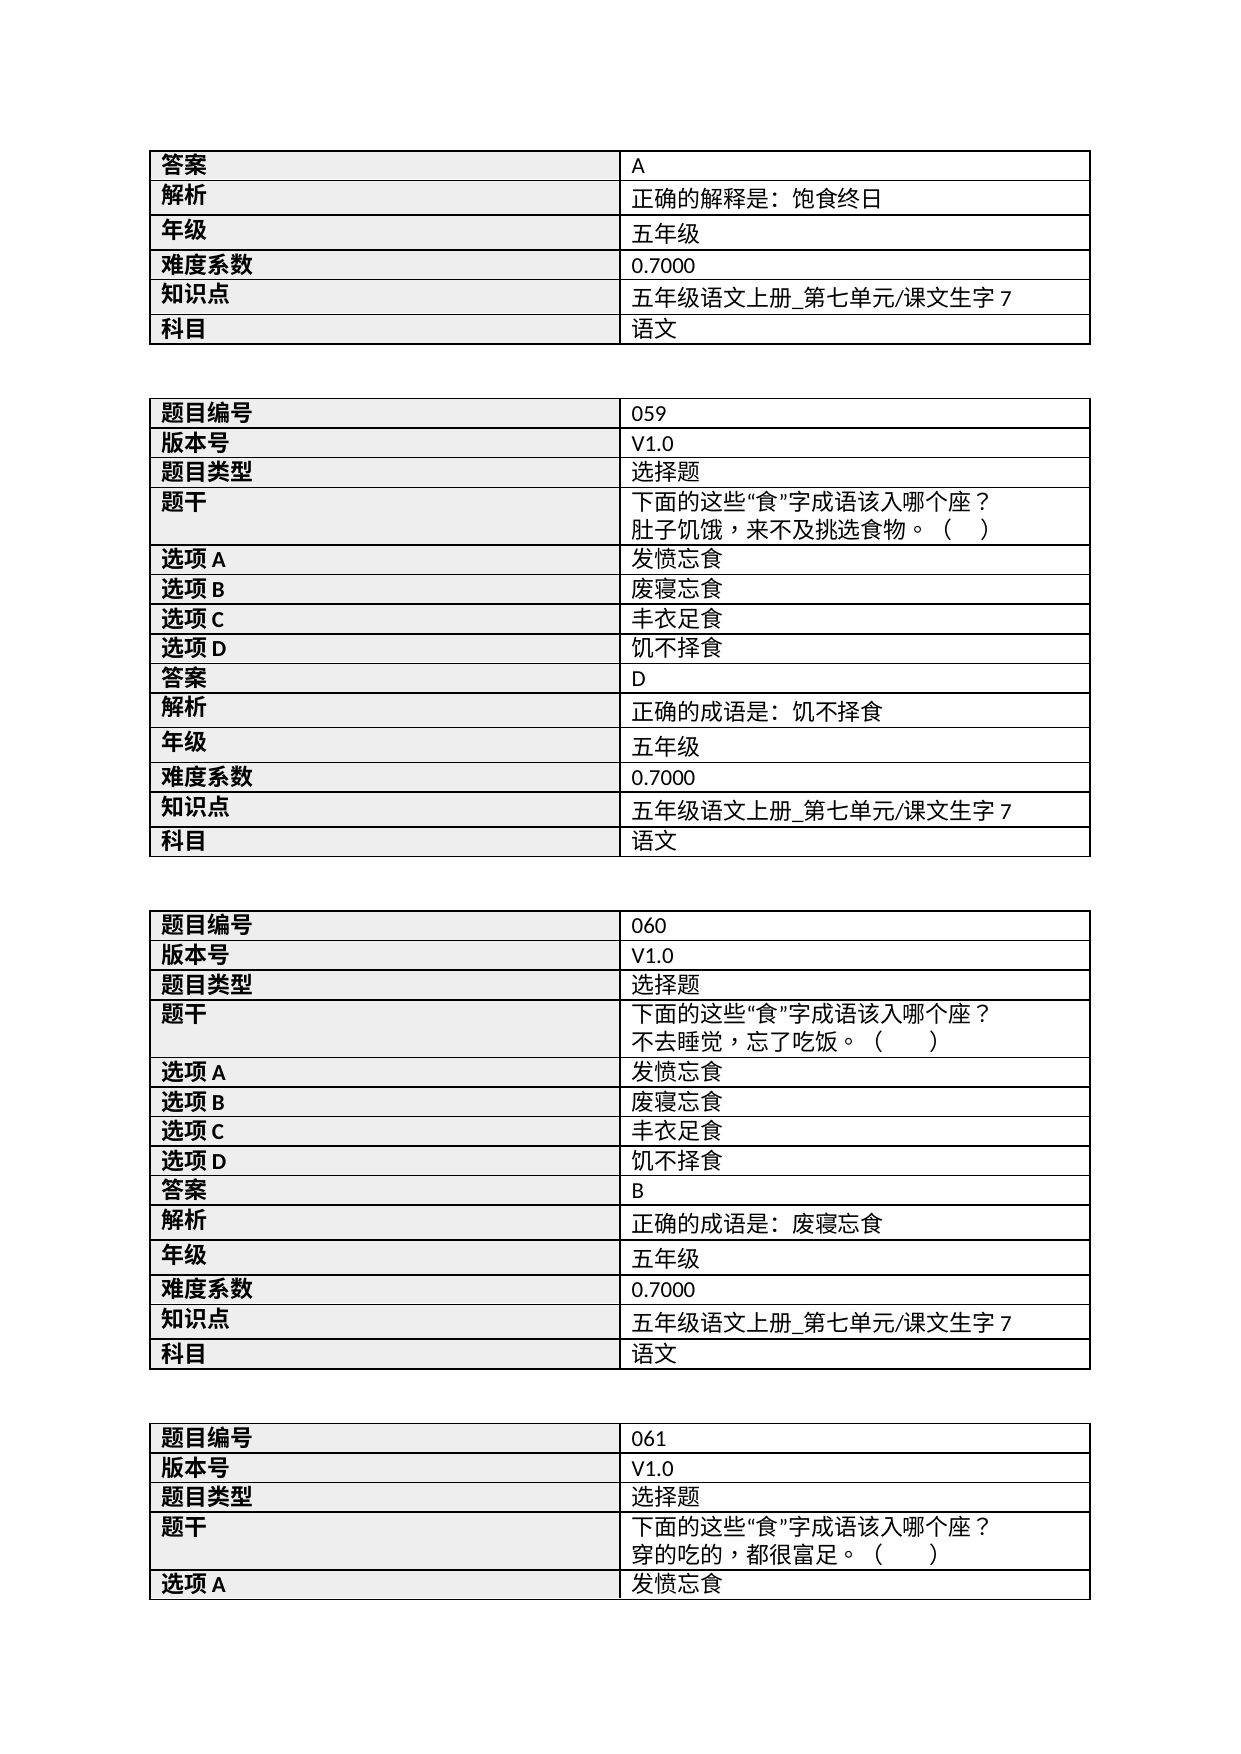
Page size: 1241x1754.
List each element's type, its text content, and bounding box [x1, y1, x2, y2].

table_cell D [621, 664, 1089, 692]
table_header 题目编号 [151, 399, 619, 427]
table_cell 选项A [151, 546, 619, 574]
table_cell 选择题 [621, 971, 1089, 999]
table_cell 选项C [151, 1117, 619, 1145]
table_cell 年级 [151, 728, 619, 762]
table_cell V1.0 [621, 429, 1089, 457]
table_cell 五年级 [621, 1241, 1089, 1274]
table_cell 科目 [151, 1340, 619, 1368]
table_cell 五年级语文上册_第七单元/课文生字7 [621, 793, 1089, 826]
table_cell 语文 [621, 1340, 1089, 1368]
table_cell 丰衣足食 [621, 605, 1089, 633]
table_cell 0.7000 [621, 763, 1089, 791]
table_cell 废寝忘食 [621, 1088, 1089, 1116]
table_cell 年级 [151, 216, 619, 249]
table_cell 知识点 [151, 280, 619, 313]
table_cell 选项B [151, 1088, 619, 1116]
table_header 题目编号 [151, 1424, 619, 1452]
table_cell 题目类型 [151, 971, 619, 999]
table_cell 科目 [151, 828, 619, 856]
table_cell 解析 [151, 181, 619, 214]
table_cell 饥不择食 [621, 635, 1089, 662]
table_cell 解析 [151, 694, 619, 727]
table_cell 下面的这些“食”字成语该入哪个座？ 肚子饥饿，来不及挑选食物。（ ） [621, 488, 1089, 544]
table_cell 题目类型 [151, 1483, 619, 1511]
table_cell 答案 [151, 152, 619, 179]
table_cell 解析 [151, 1206, 619, 1239]
table_cell 废寝忘食 [621, 575, 1089, 603]
table_cell 五年级语文上册_第七单元/课文生字7 [621, 280, 1089, 313]
table_cell 饥不择食 [621, 1147, 1089, 1175]
table_cell 难度系数 [151, 251, 619, 279]
table_cell V1.0 [621, 1454, 1089, 1482]
table_cell V1.0 [621, 941, 1089, 969]
table_cell 发愤忘食 [621, 1058, 1089, 1086]
table_cell 0.7000 [621, 1276, 1089, 1303]
table_cell 答案 [151, 1176, 619, 1204]
table_cell 选择题 [621, 458, 1089, 486]
table_cell 正确的成语是：废寝忘食 [621, 1206, 1089, 1239]
table_cell 版本号 [151, 941, 619, 969]
table_cell 难度系数 [151, 1276, 619, 1303]
table_cell 知识点 [151, 793, 619, 826]
table_cell 题干 [151, 488, 619, 544]
table_cell 知识点 [151, 1305, 619, 1338]
table_cell 语文 [621, 828, 1089, 856]
table_cell 正确的成语是：饥不择食 [621, 694, 1089, 727]
table_cell 选项C [151, 605, 619, 633]
table_header 059 [621, 399, 1089, 427]
table_cell 发愤忘食 [621, 1571, 1089, 1598]
table_cell 版本号 [151, 429, 619, 457]
table_cell 发愤忘食 [621, 546, 1089, 574]
table_cell 版本号 [151, 1454, 619, 1482]
table_header 题目编号 [151, 912, 619, 940]
table_cell 年级 [151, 1241, 619, 1274]
table_cell 题目类型 [151, 458, 619, 486]
table_cell 五年级语文上册_第七单元/课文生字7 [621, 1305, 1089, 1338]
table_cell 题干 [151, 1513, 619, 1569]
table_cell 语文 [621, 315, 1089, 343]
table_cell 科目 [151, 315, 619, 343]
table_cell 0.7000 [621, 251, 1089, 279]
table_cell 选项D [151, 1147, 619, 1175]
table_cell 答案 [151, 664, 619, 692]
table_cell 选项D [151, 635, 619, 662]
table_cell 下面的这些“食”字成语该入哪个座？ 穿的吃的，都很富足。（ ） [621, 1513, 1089, 1569]
table_cell 选项A [151, 1571, 619, 1598]
table_header 061 [621, 1424, 1089, 1452]
table_cell 题干 [151, 1001, 619, 1056]
table_cell 丰衣足食 [621, 1117, 1089, 1145]
table_cell 选项A [151, 1058, 619, 1086]
table_cell 难度系数 [151, 763, 619, 791]
table_cell B [621, 1176, 1089, 1204]
table_cell 选择题 [621, 1483, 1089, 1511]
table_cell 选项B [151, 575, 619, 603]
table_cell A [621, 152, 1089, 179]
table_cell 五年级 [621, 216, 1089, 249]
table_cell 五年级 [621, 728, 1089, 762]
table_cell 正确的解释是：饱食终日 [621, 181, 1089, 214]
table_header 060 [621, 912, 1089, 940]
table_cell 下面的这些“食”字成语该入哪个座？ 不去睡觉，忘了吃饭。（ ） [621, 1001, 1089, 1056]
